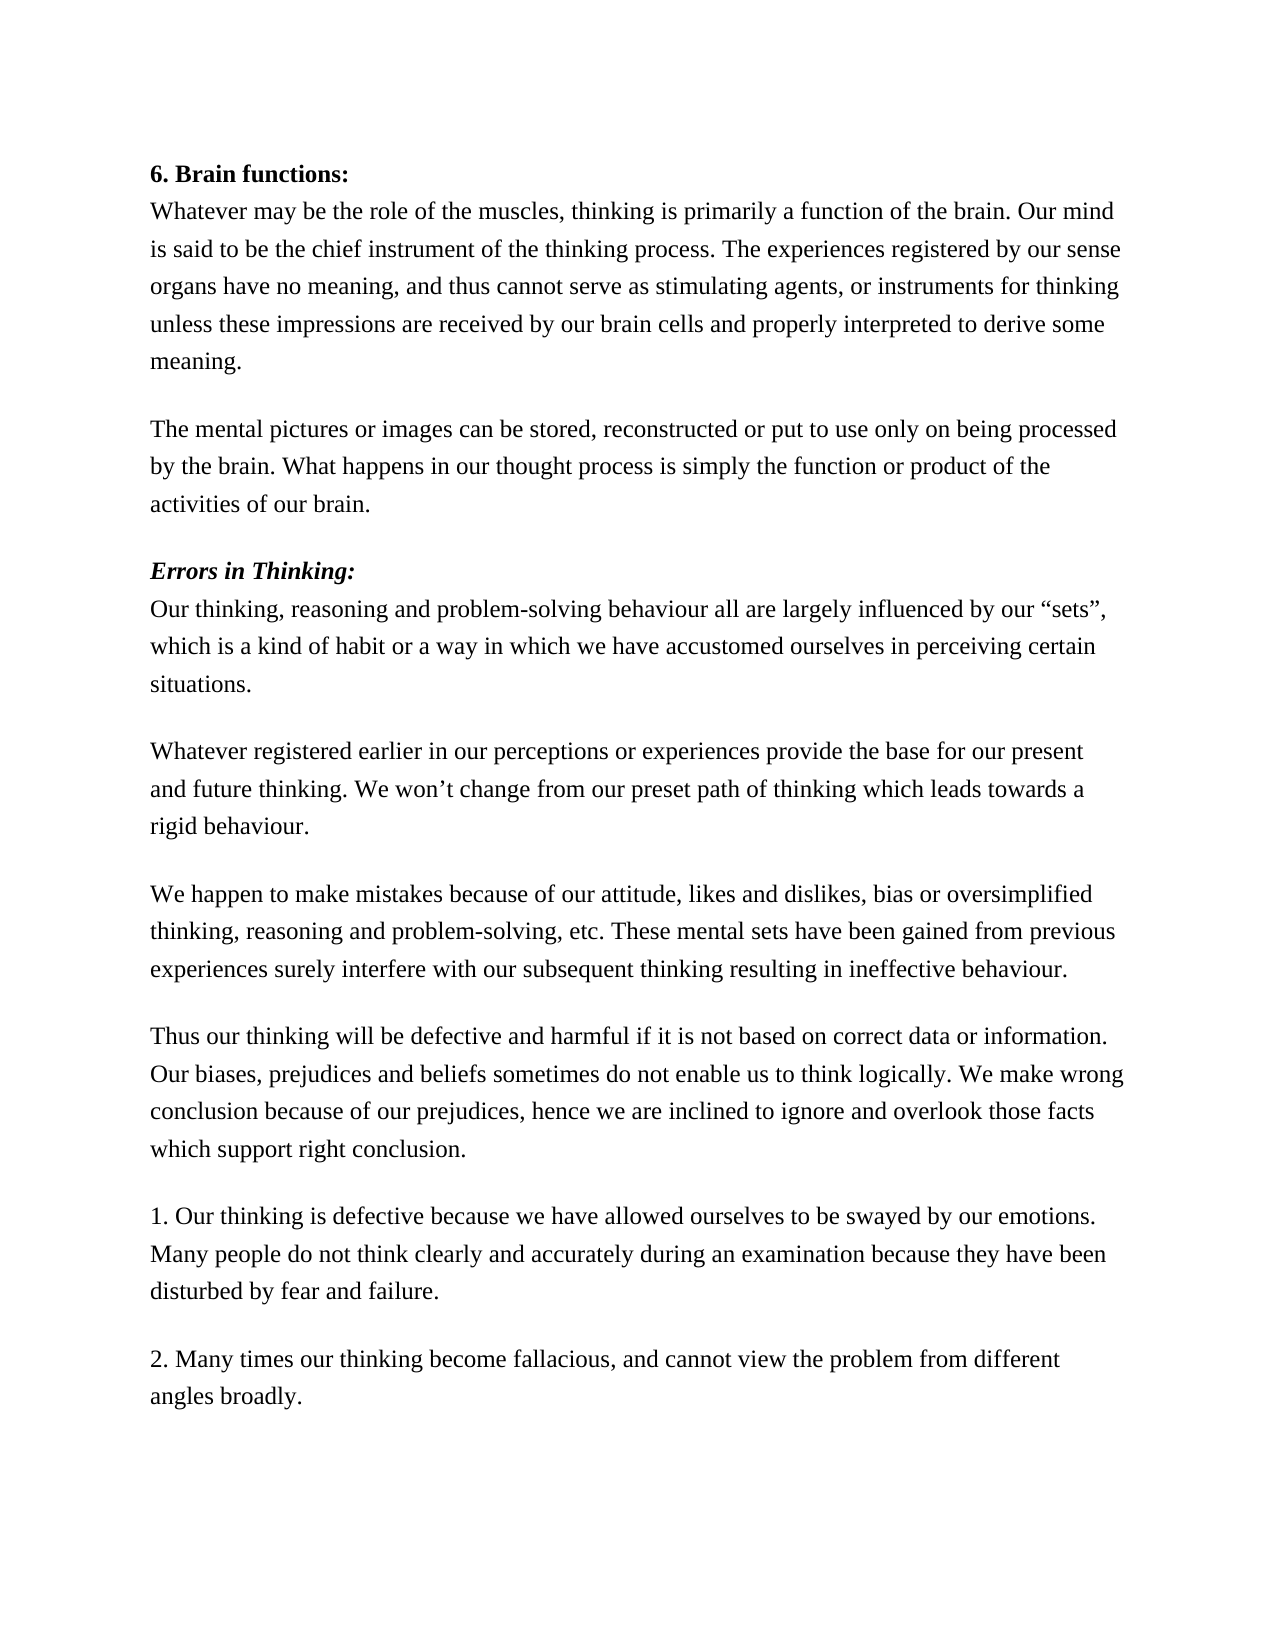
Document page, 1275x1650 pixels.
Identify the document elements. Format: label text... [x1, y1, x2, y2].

text We happen to make mistakes because of our attitude, likes and dislikes, bias or oversimplified thinking, reasoning and problem-solving, etc. These mental sets have been gained from previous experiences surely interfere with our subsequent thinking resulting in ineffective behaviour. [150, 870, 1125, 982]
text Our thinking, reasoning and problem-solving behaviour all are largely influenced by our “sets”, which is a kind of habit or a way in which we have accustomed ourselves in perceiving certain situations. [150, 585, 1125, 697]
text The mental pictures or images can be stored, reconstructed or put to use only on being processed by the brain. What happens in our thought process is simply the function or product of the activities of our brain. [150, 405, 1125, 517]
text 2. Many times our thinking become fallacious, and cannot view the problem from different angles broadly. [150, 1335, 1125, 1410]
text Thus our thinking will be defective and harmful if it is not based on correct data or information. Our biases, prejudices and beliefs sometimes do not enable us to think logically. We make wrong conclusion because of our prejudices, hence we are inclined to ignore and overlook those facts which support right conclusion. [150, 1012, 1125, 1162]
text 1. Our thinking is defective because we have allowed ourselves to be swayed by our emotions. Many people do not think clearly and accurately during an examination because they have been disturbed by fear and failure. [150, 1192, 1125, 1305]
text Whatever registered earlier in our perceptions or experiences provide the base for our present and future thinking. We won’t change from our preset path of thinking which leads towards a rigid behaviour. [150, 727, 1125, 840]
text Whatever may be the role of the muscles, thinking is primarily a function of the brain. Our mind is said to be the chief instrument of the thinking process. The experiences registered by our sense organs have no meaning, and thus cannot serve as stimulating agents, or instruments for thinking unless these impressions are received by our brain cells and properly interpreted to derive some meaning. [150, 187, 1125, 375]
text 6. Brain functions: [150, 150, 1125, 187]
subtitle Errors in Thinking: [150, 547, 1125, 585]
